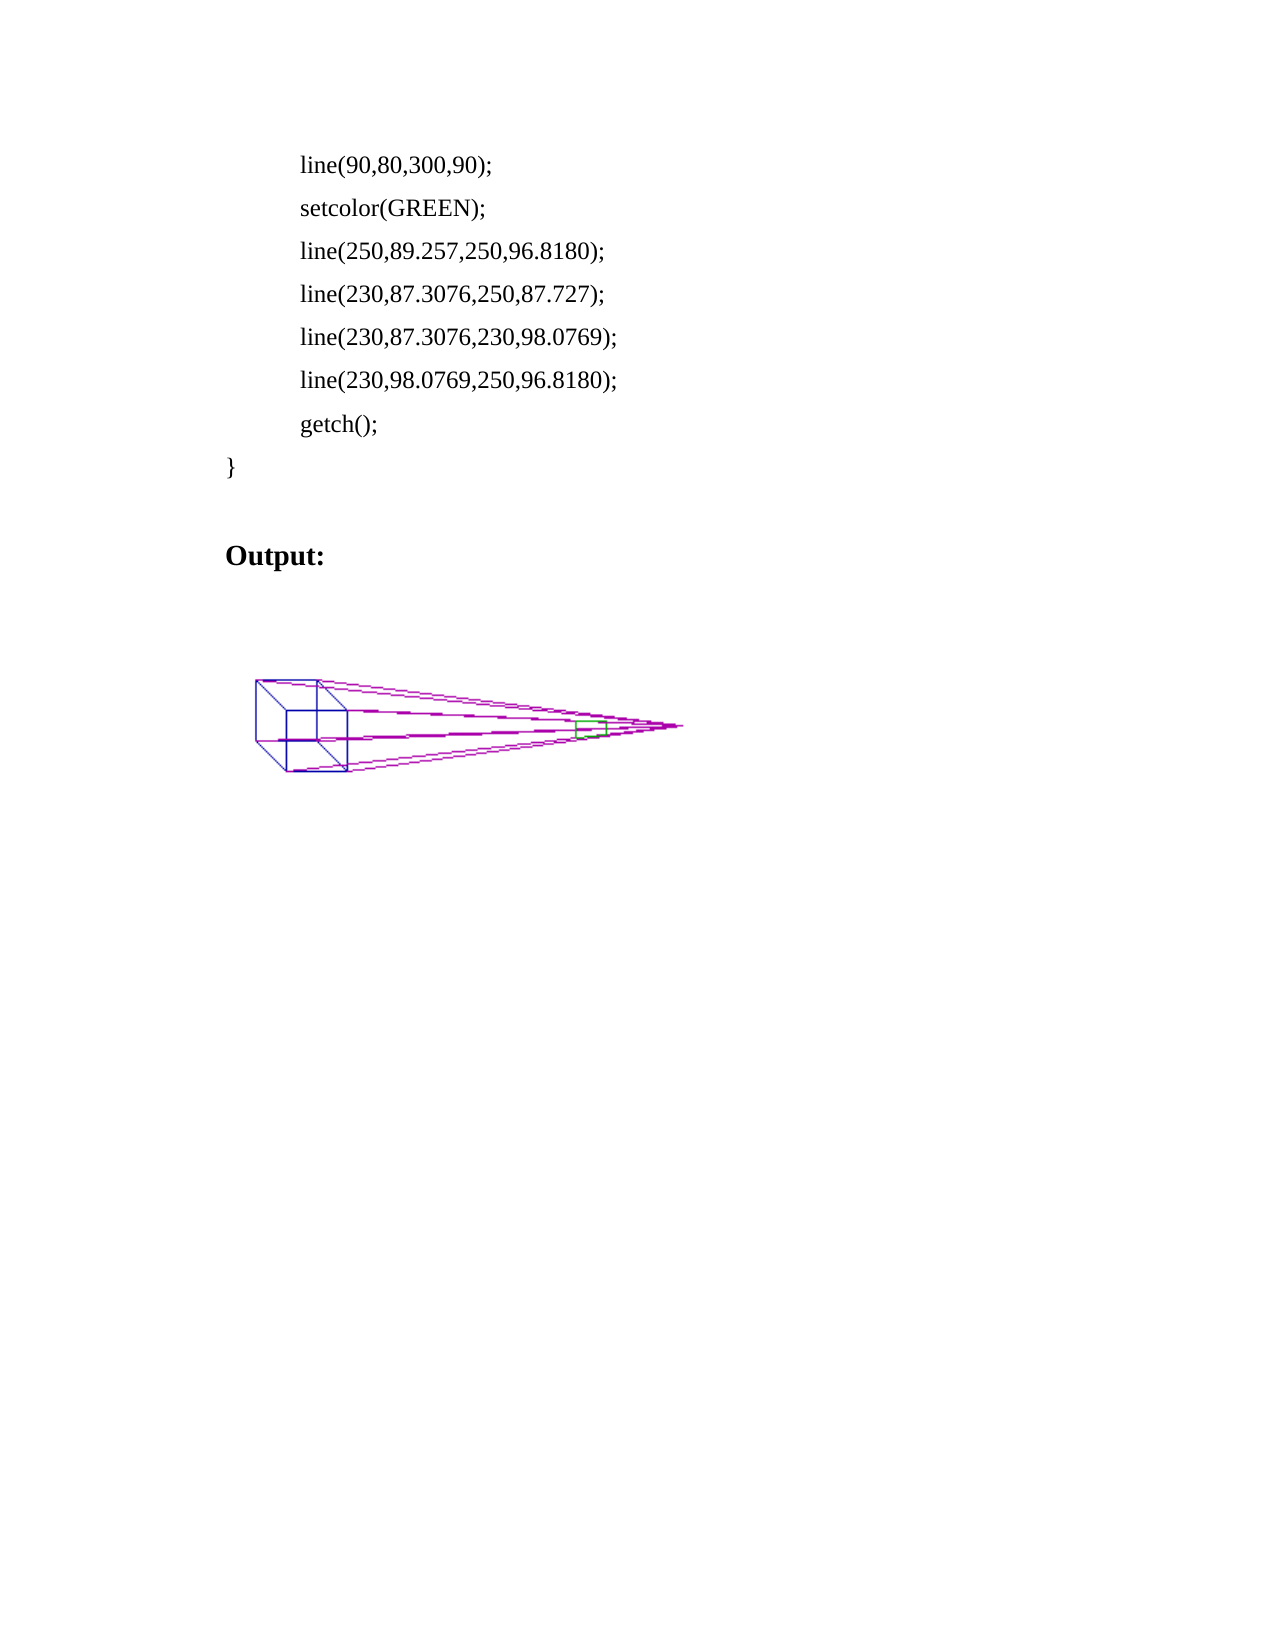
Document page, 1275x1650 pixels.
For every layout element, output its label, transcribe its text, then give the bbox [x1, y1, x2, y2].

list setcolor(GREEN); [225, 193, 1125, 222]
list line(230,98.0769,250,96.8180); [225, 366, 1125, 394]
list Output: [225, 538, 1125, 572]
list line(250,89.257,250,96.8180); [225, 236, 1125, 265]
list line(230,87.3076,250,87.727); [225, 279, 1125, 308]
list getch(); [225, 409, 1125, 437]
list line(230,87.3076,230,98.0769); [225, 322, 1125, 351]
list line(90,80,300,90); [225, 150, 1125, 179]
picture [225, 588, 732, 919]
list } [225, 452, 1125, 481]
